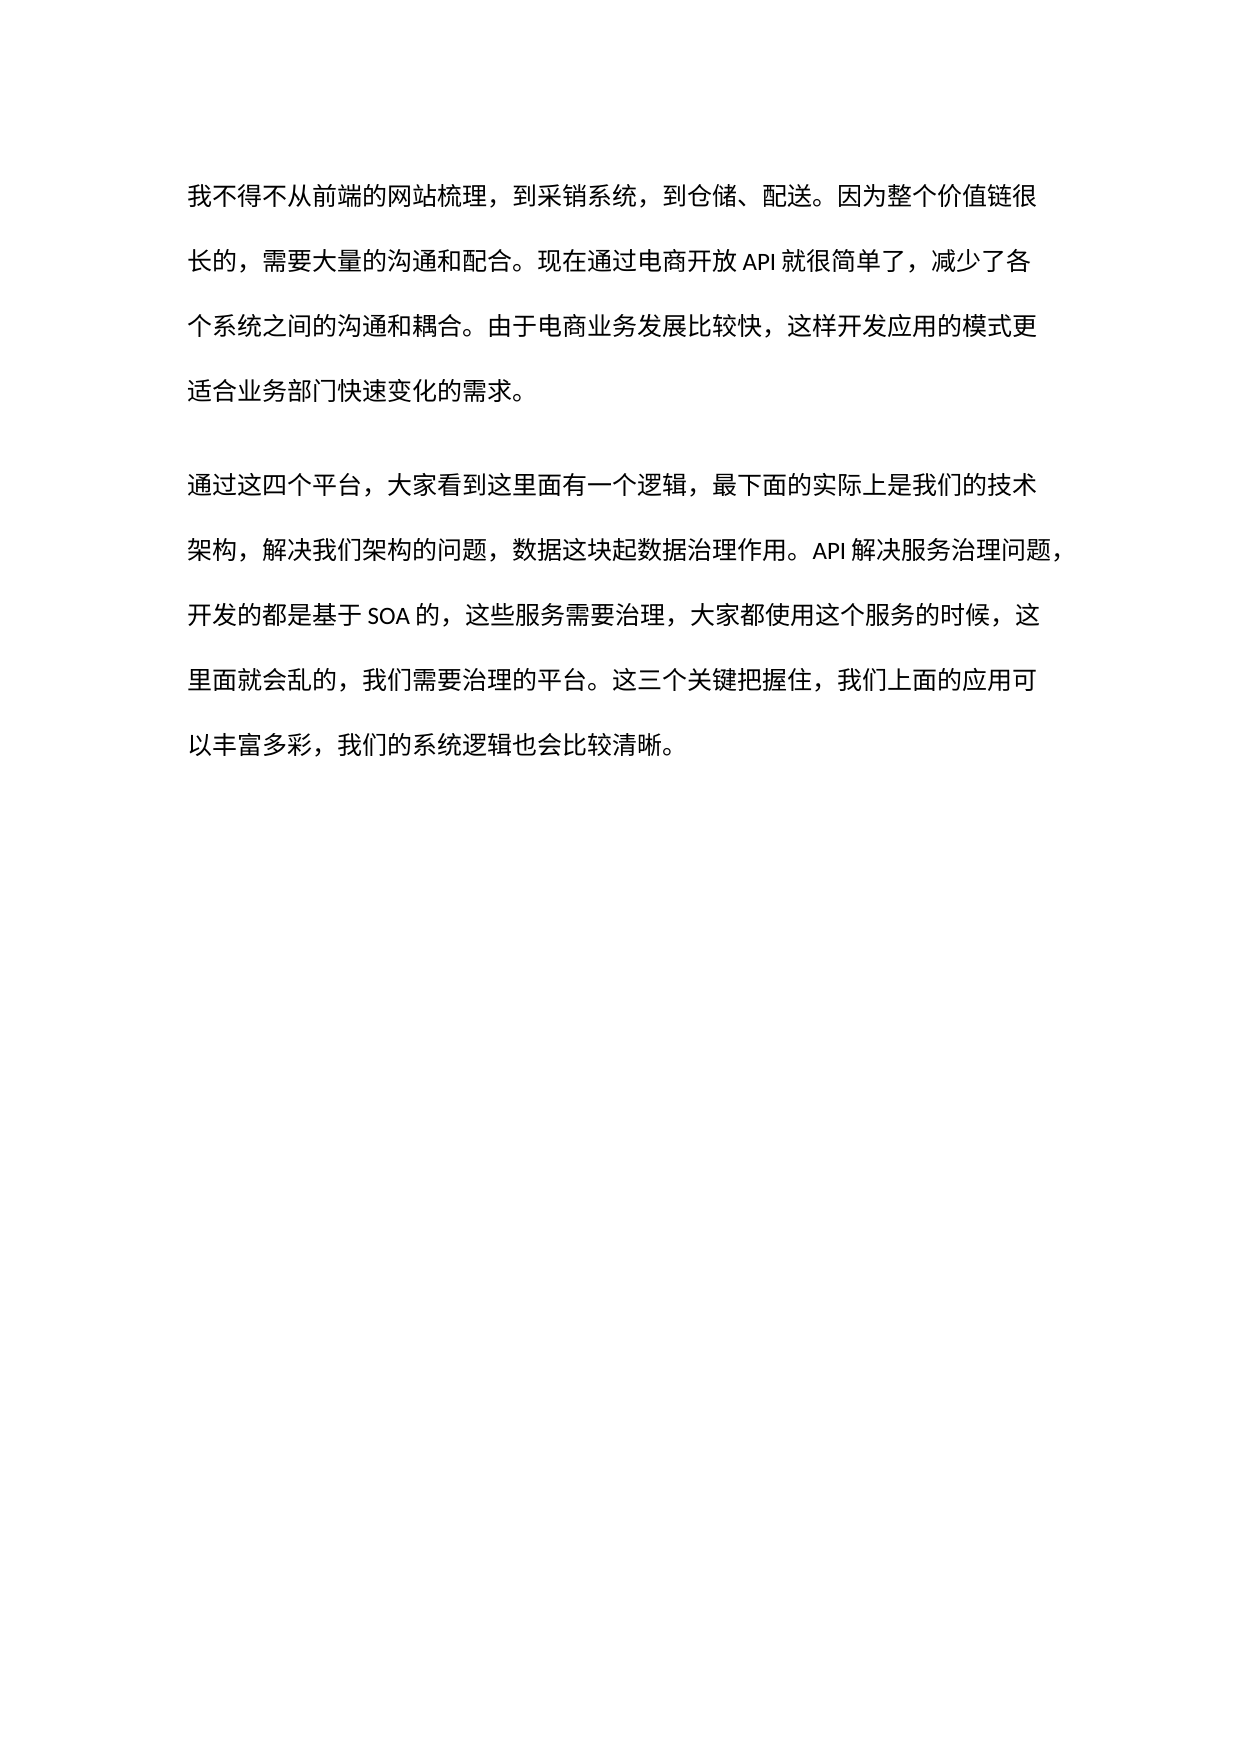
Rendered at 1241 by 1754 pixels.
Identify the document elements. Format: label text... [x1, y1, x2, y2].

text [187, 162, 1053, 422]
text 通过这四个平台，大家看到这里面有一个逻辑，最下面的实际上是我们的技术架构，解决我们架构的问题，数据这块起数据治理作用。API解决服务治理问题，开发的都是基于SOA的，这些服务需要治理，大家都使用这个服务的时候，这里面就会乱的，我们需要治理的平台。这三个关键把握住，我们上面的应用可以丰富多彩，我们的系统逻辑也会比较清晰。 [187, 451, 1053, 776]
